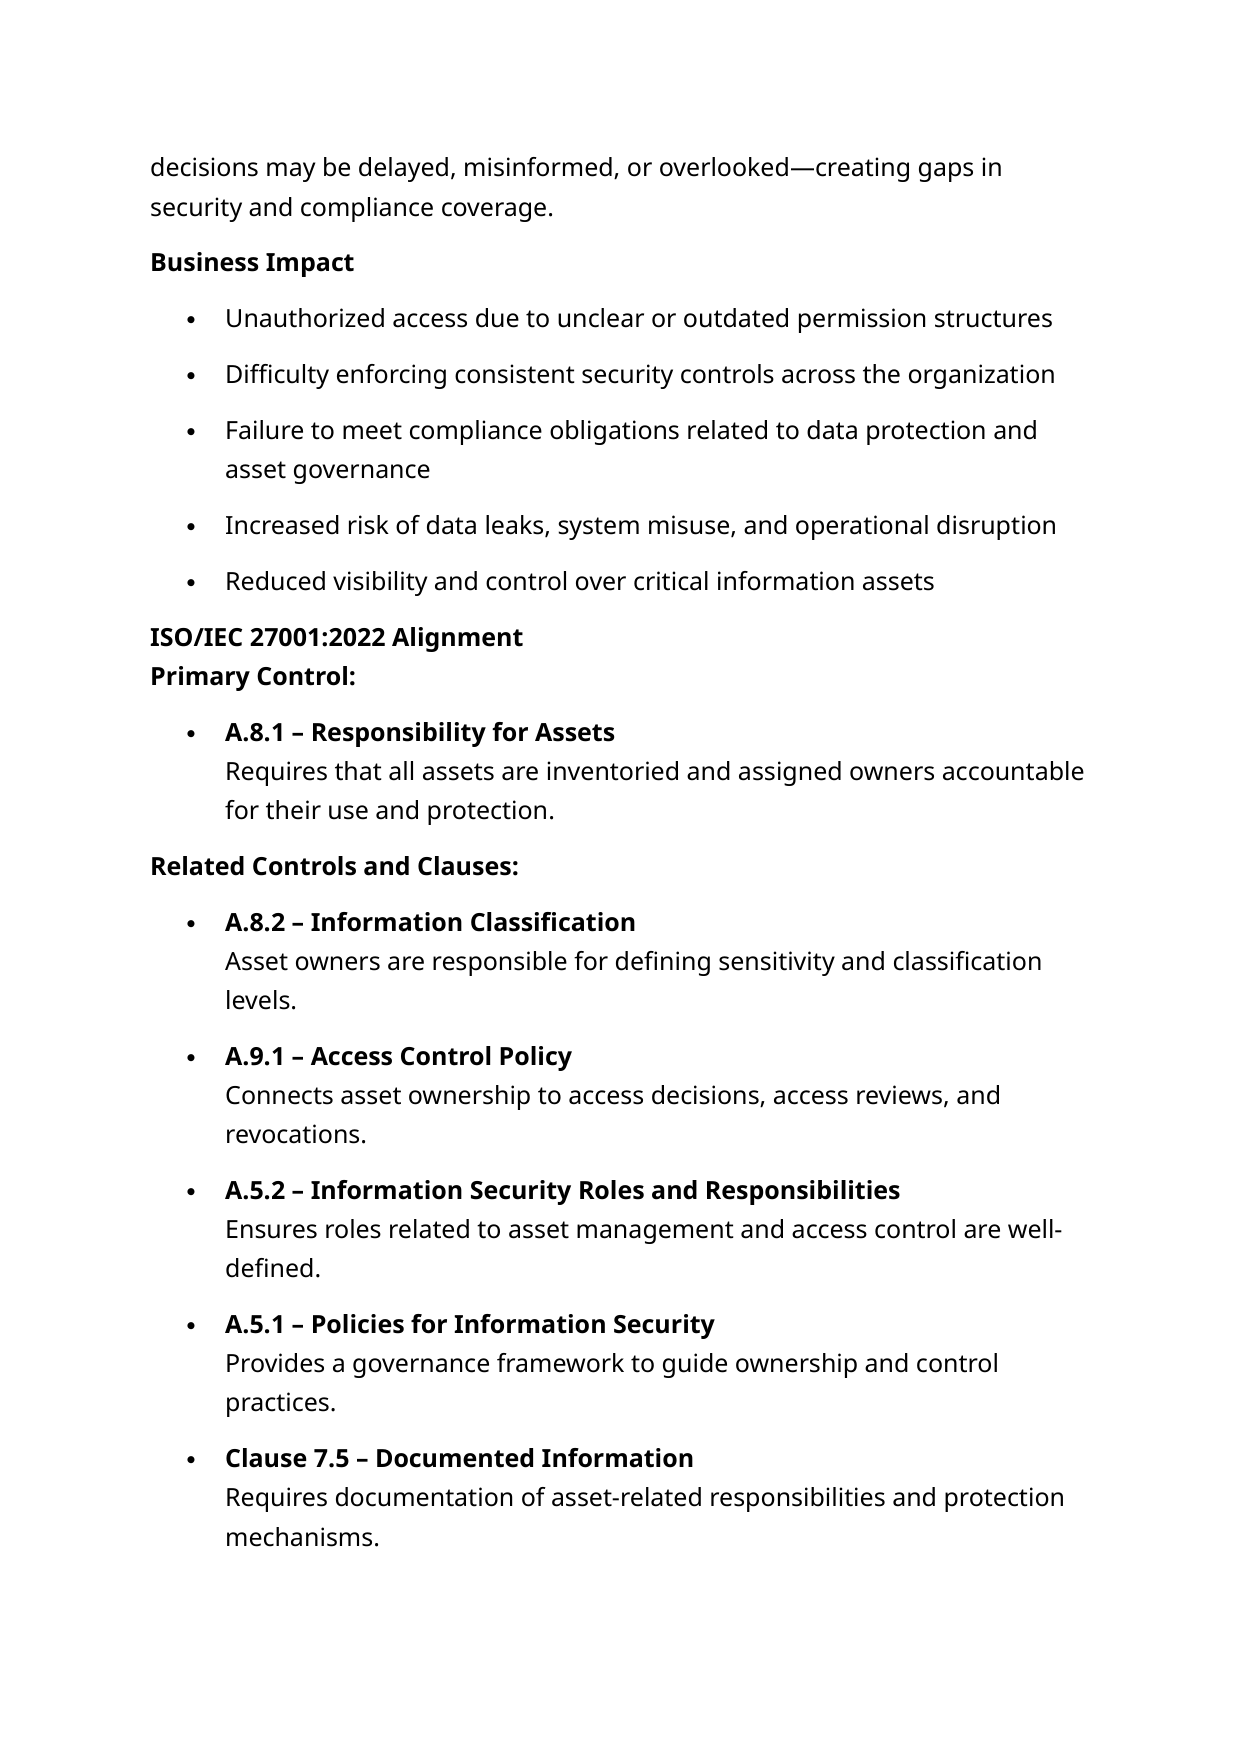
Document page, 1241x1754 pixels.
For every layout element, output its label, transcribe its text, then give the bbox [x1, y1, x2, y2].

list A.8.2 – Information Classification Asset owners are responsible for defining sensitivity and classification levels. [187, 904, 1090, 1017]
list A.5.1 – Policies for Information Security Provides a governance framework to guide ownership and control practices. [187, 1307, 1090, 1419]
list Reduced visibility and control over critical information assets [187, 563, 1090, 597]
text Business Impact [150, 245, 1090, 279]
list Clause 7.5 – Documented Information Requires documentation of asset-related responsibilities and protection mechanisms. [187, 1441, 1090, 1553]
list Difficulty enforcing consistent security controls across the organization [187, 357, 1090, 391]
list Increased risk of data leaks, system misuse, and operational disruption [187, 507, 1090, 542]
list A.5.2 – Information Security Roles and Responsibilities Ensures roles related to asset management and access control are well-defined. [187, 1172, 1090, 1285]
list Unauthorized access due to unclear or outdated permission structures [187, 301, 1090, 335]
list A.9.1 – Access Control Policy Connects asset ownership to access decisions, access reviews, and revocations. [187, 1038, 1090, 1151]
list A.8.1 – Responsibility for Assets Requires that all assets are inventoried and assigned owners accountable for their use and protection. [187, 714, 1090, 827]
text Related Controls and Clauses: [150, 848, 1090, 882]
text ISO/IEC 27001:2022 Alignment Primary Control: [150, 619, 1090, 692]
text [150, 150, 1090, 223]
list Failure to meet compliance obligations related to data protection and asset governance [187, 412, 1090, 486]
